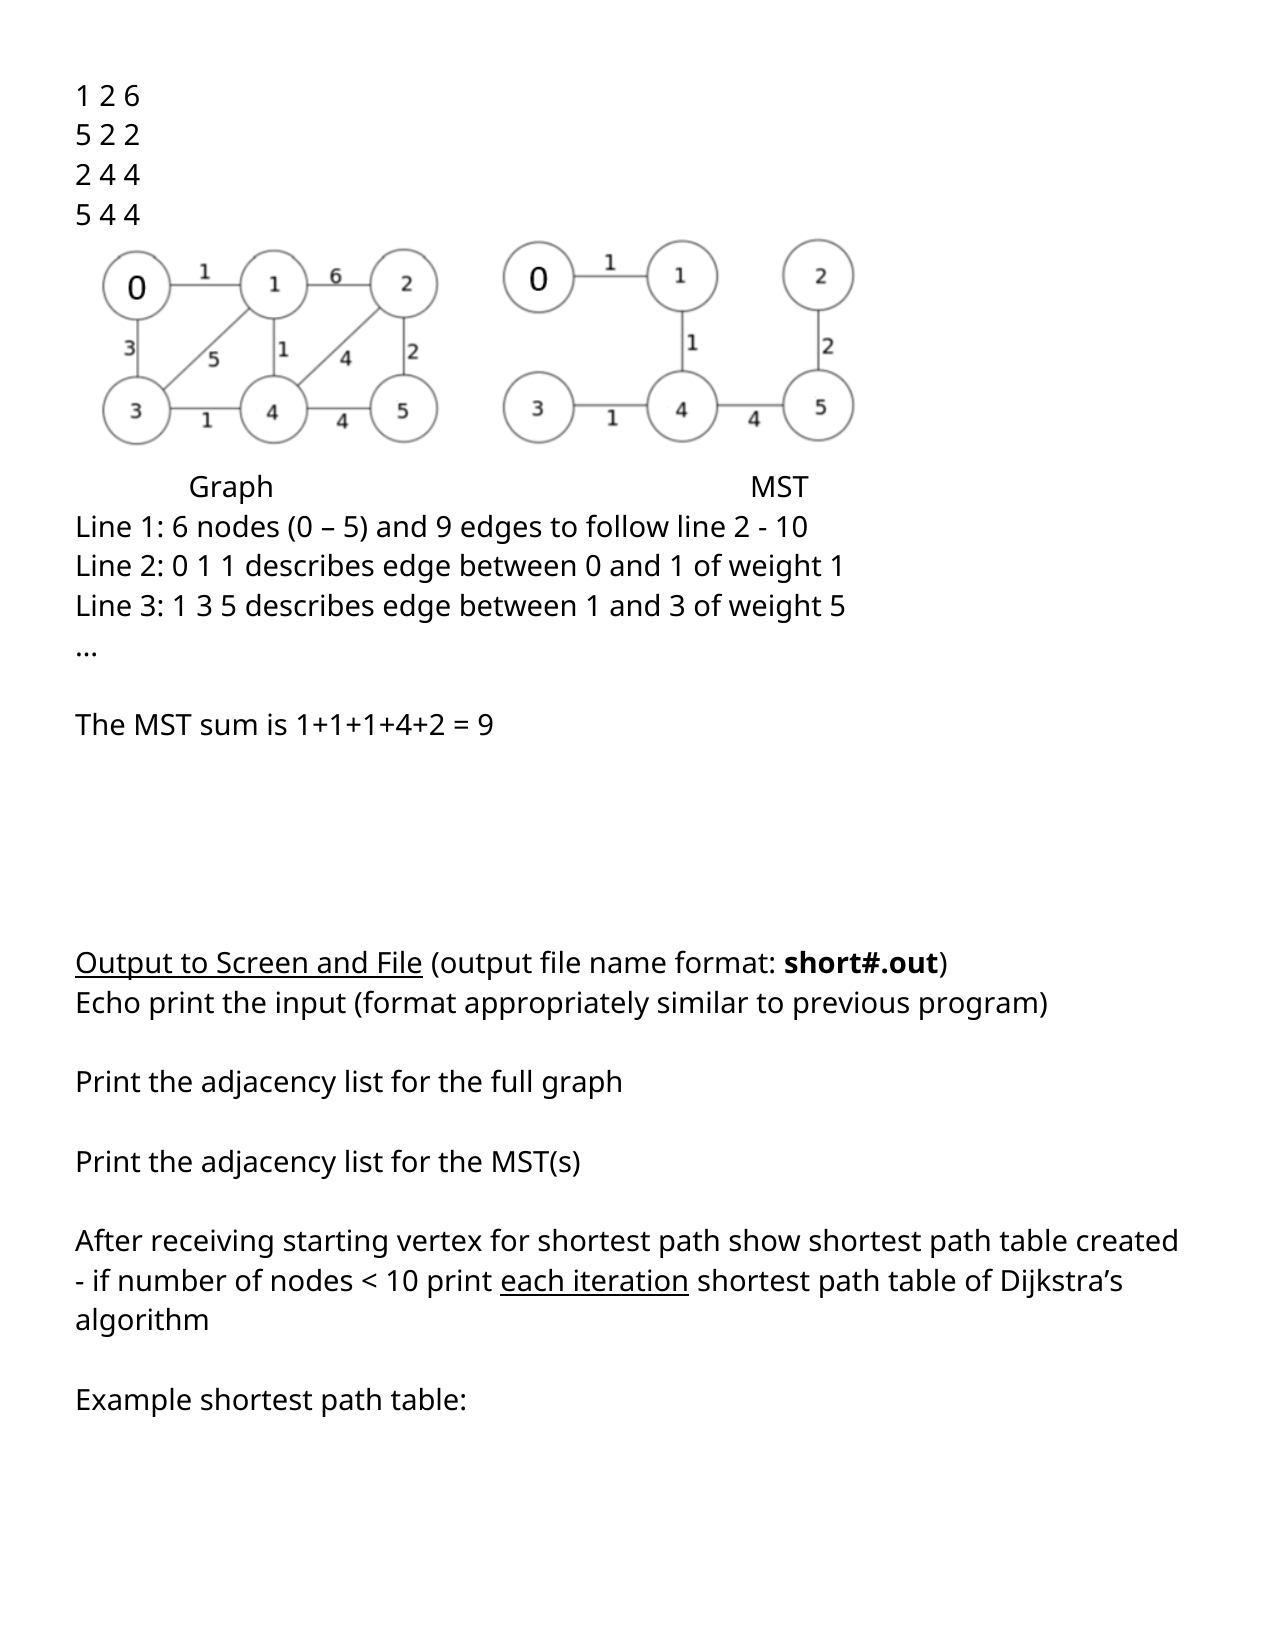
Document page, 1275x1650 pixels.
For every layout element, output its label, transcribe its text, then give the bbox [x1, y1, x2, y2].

picture [75, 233, 886, 467]
text The MST sum is 1+1+1+4+2 = 9 [75, 704, 1200, 744]
text 1 2 6 [75, 75, 1200, 115]
text After receiving starting vertex for shortest path show shortest path table created [75, 1220, 1200, 1260]
text 5 2 2 [75, 115, 1200, 154]
text … [75, 625, 1200, 665]
text Output to Screen and File (output file name format: short#.out) [75, 942, 1200, 982]
text Line 3: 1 3 5 describes edge between 1 and 3 of weight 5 [75, 585, 1200, 625]
text Example shortest path table: [75, 1379, 1200, 1419]
text 2 4 4 [75, 154, 1200, 194]
text Print the adjacency list for the MST(s) [75, 1141, 1200, 1181]
text Line 2: 0 1 1 describes edge between 0 and 1 of weight 1 [75, 546, 1200, 585]
text Graph MST [75, 466, 1200, 506]
text 5 4 4 [75, 194, 1200, 234]
text Echo print the input (format appropriately similar to previous program) [75, 982, 1200, 1022]
text Print the adjacency list for the full graph [75, 1062, 1200, 1101]
text Line 1: 6 nodes (0 – 5) and 9 edges to follow line 2 - 10 [75, 506, 1200, 546]
text - if number of nodes < 10 print each iteration shortest path table of Dijkstra’s algorithm [75, 1260, 1200, 1339]
